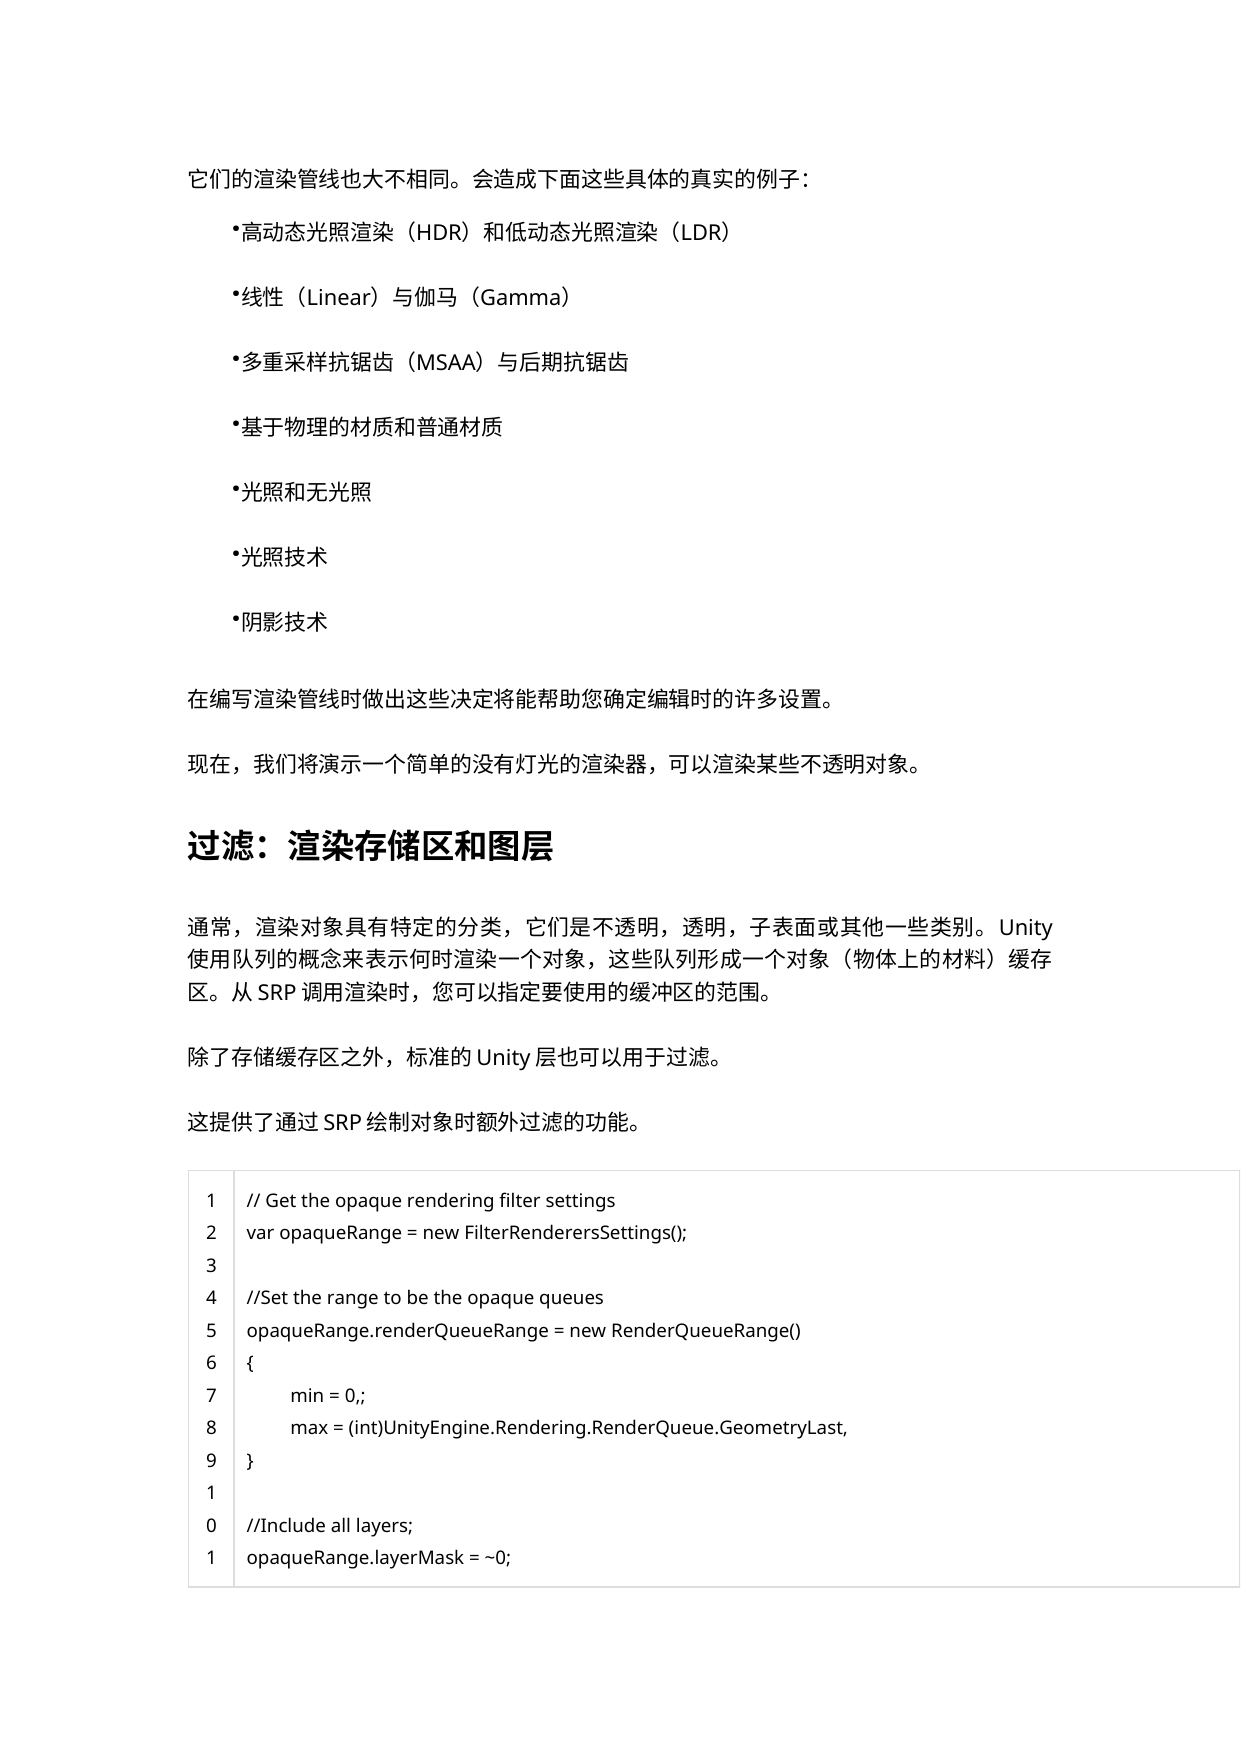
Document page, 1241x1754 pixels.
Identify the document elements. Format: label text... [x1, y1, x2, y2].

text ·高动态光照渲染（HDR）和低动态光照渲染（LDR） [187, 194, 1053, 259]
text 现在，我们将演示一个简单的没有灯光的渲染器，可以渲染某些不透明对象。 [187, 747, 1053, 779]
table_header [189, 1171, 233, 1586]
text ·多重采样抗锯齿（MSAA）与后期抗锯齿 [187, 324, 1053, 389]
text ·基于物理的材质和普通材质 [187, 389, 1053, 454]
text 这提供了通过SRP绘制对象时额外过滤的功能。 [187, 1104, 1053, 1137]
text ·光照和无光照 [187, 454, 1053, 519]
text ·光照技术 [187, 519, 1053, 584]
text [187, 162, 1053, 194]
text ·线性（Linear）与伽马（Gamma） [187, 259, 1053, 324]
text 在编写渲染管线时做出这些决定将能帮助您确定编辑时的许多设置。 [187, 682, 1053, 714]
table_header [235, 1171, 1239, 1586]
text 通常，渲染对象具有特定的分类，它们是不透明，透明，子表面或其他一些类别。Unity使用队列的概念来表示何时渲染一个对象，这些队列形成一个对象（物体上的材料）缓存区。从SRP调用渲染时，您可以指定要使用的缓冲区的范围。 [187, 909, 1053, 1007]
text ·阴影技术 [187, 584, 1053, 649]
text 除了存储缓存区之外，标准的Unity层也可以用于过滤。 [187, 1039, 1053, 1072]
text 过滤：渲染存储区和图层 [187, 812, 1053, 877]
